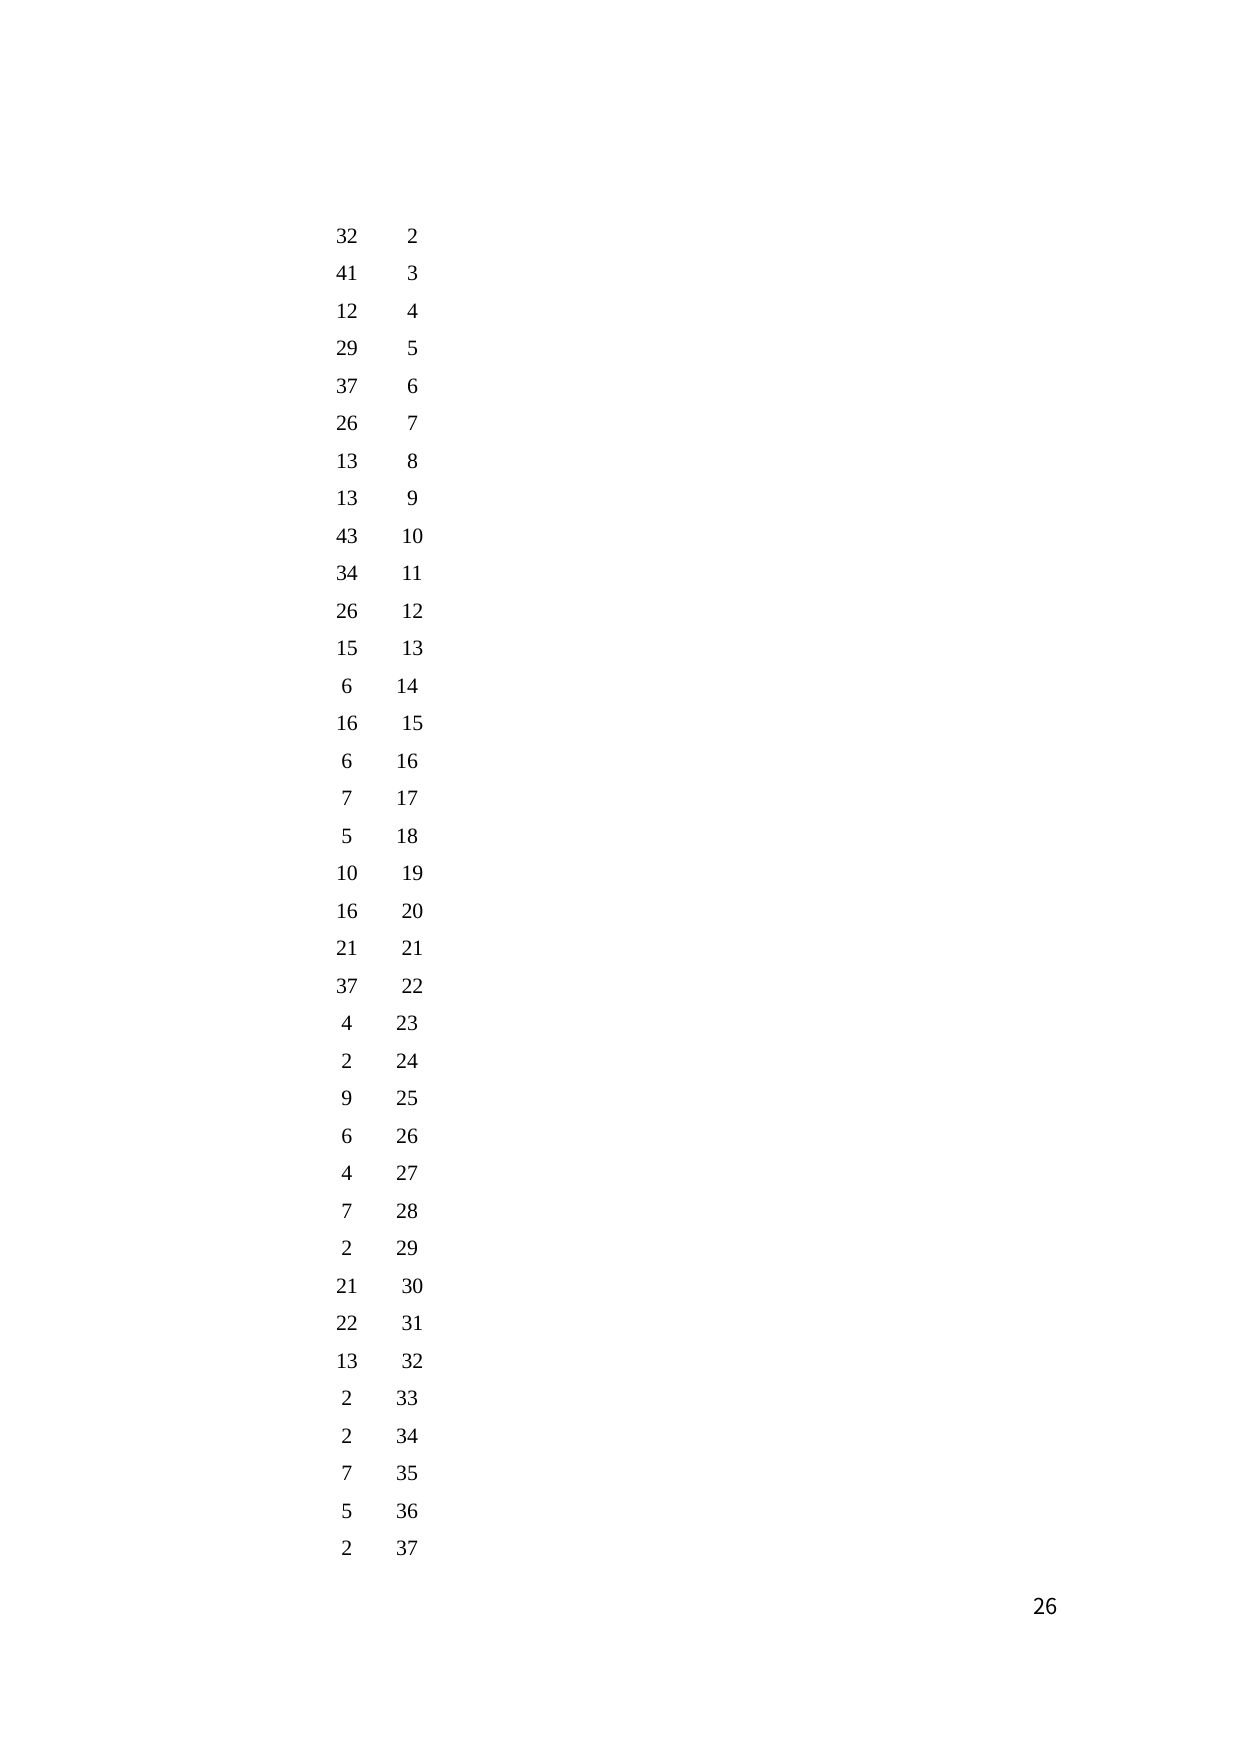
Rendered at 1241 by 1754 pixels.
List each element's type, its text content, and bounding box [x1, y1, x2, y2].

text 13 8 [183, 442, 1058, 479]
text 37 22 [183, 967, 1058, 1004]
text 7 35 [183, 1454, 1058, 1492]
text 9 25 [183, 1079, 1058, 1117]
text 4 23 [183, 1004, 1058, 1042]
text 7 17 [183, 779, 1058, 817]
text 41 3 [183, 254, 1058, 292]
text 2 29 [183, 1229, 1058, 1267]
text 15 13 [183, 629, 1058, 667]
text 6 16 [183, 742, 1058, 779]
text 13 32 [183, 1342, 1058, 1379]
text 29 5 [183, 329, 1058, 367]
text 10 19 [183, 854, 1058, 892]
text 6 26 [183, 1117, 1058, 1154]
text 34 11 [183, 554, 1058, 592]
text 22 31 [183, 1304, 1058, 1342]
text 16 20 [183, 892, 1058, 929]
text 21 30 [183, 1267, 1058, 1304]
text 2 24 [183, 1042, 1058, 1079]
text 43 10 [183, 517, 1058, 554]
text 7 28 [183, 1192, 1058, 1229]
text 5 18 [183, 817, 1058, 854]
text 26 7 [183, 404, 1058, 442]
text 37 6 [183, 367, 1058, 404]
text 2 37 [183, 1529, 1058, 1567]
text 12 4 [183, 292, 1058, 329]
text 5 36 [183, 1492, 1058, 1529]
text 32 2 [183, 217, 1058, 254]
text 16 15 [183, 704, 1058, 742]
text 26 12 [183, 592, 1058, 629]
text 13 9 [183, 479, 1058, 517]
text 2 34 [183, 1417, 1058, 1454]
text 21 21 [183, 929, 1058, 967]
text 6 14 [183, 667, 1058, 704]
text 2 33 [183, 1379, 1058, 1417]
text 4 27 [183, 1154, 1058, 1192]
